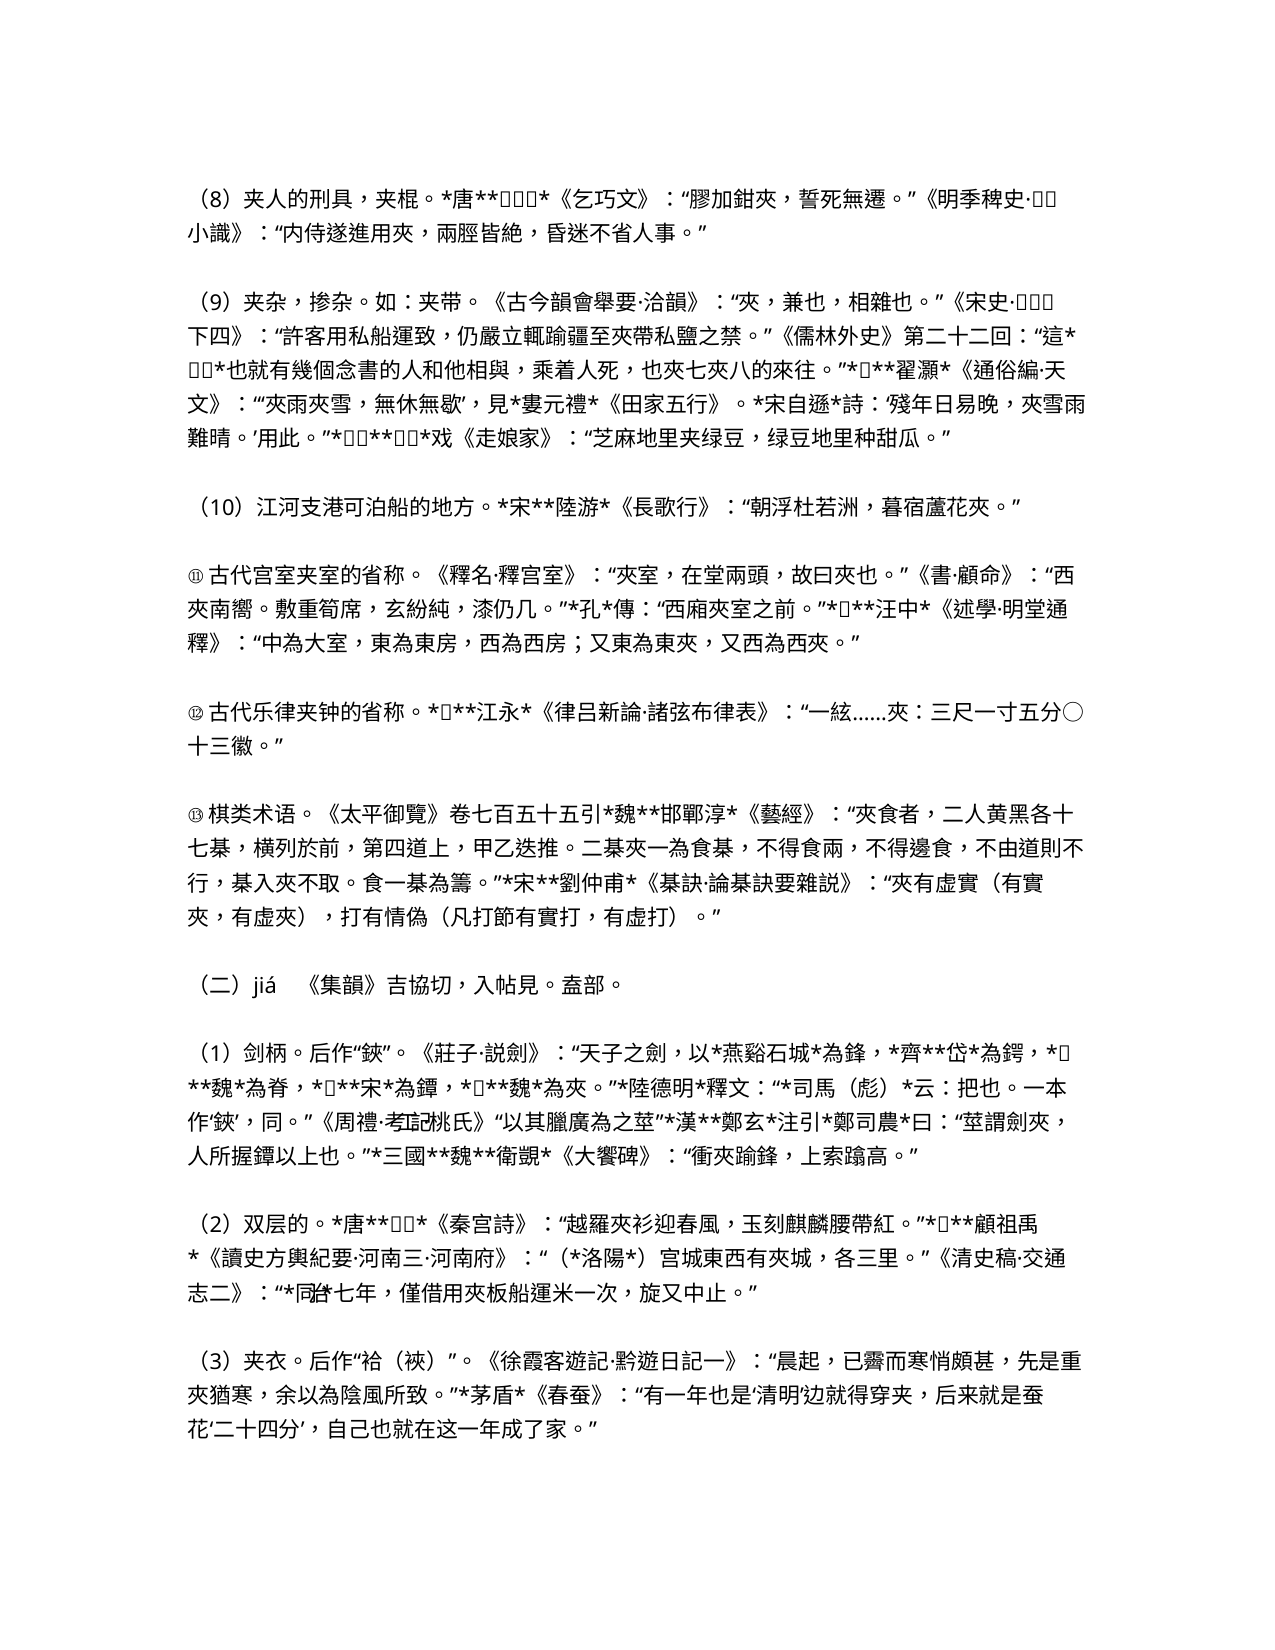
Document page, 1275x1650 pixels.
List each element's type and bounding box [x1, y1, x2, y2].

text [187, 150, 1087, 1478]
